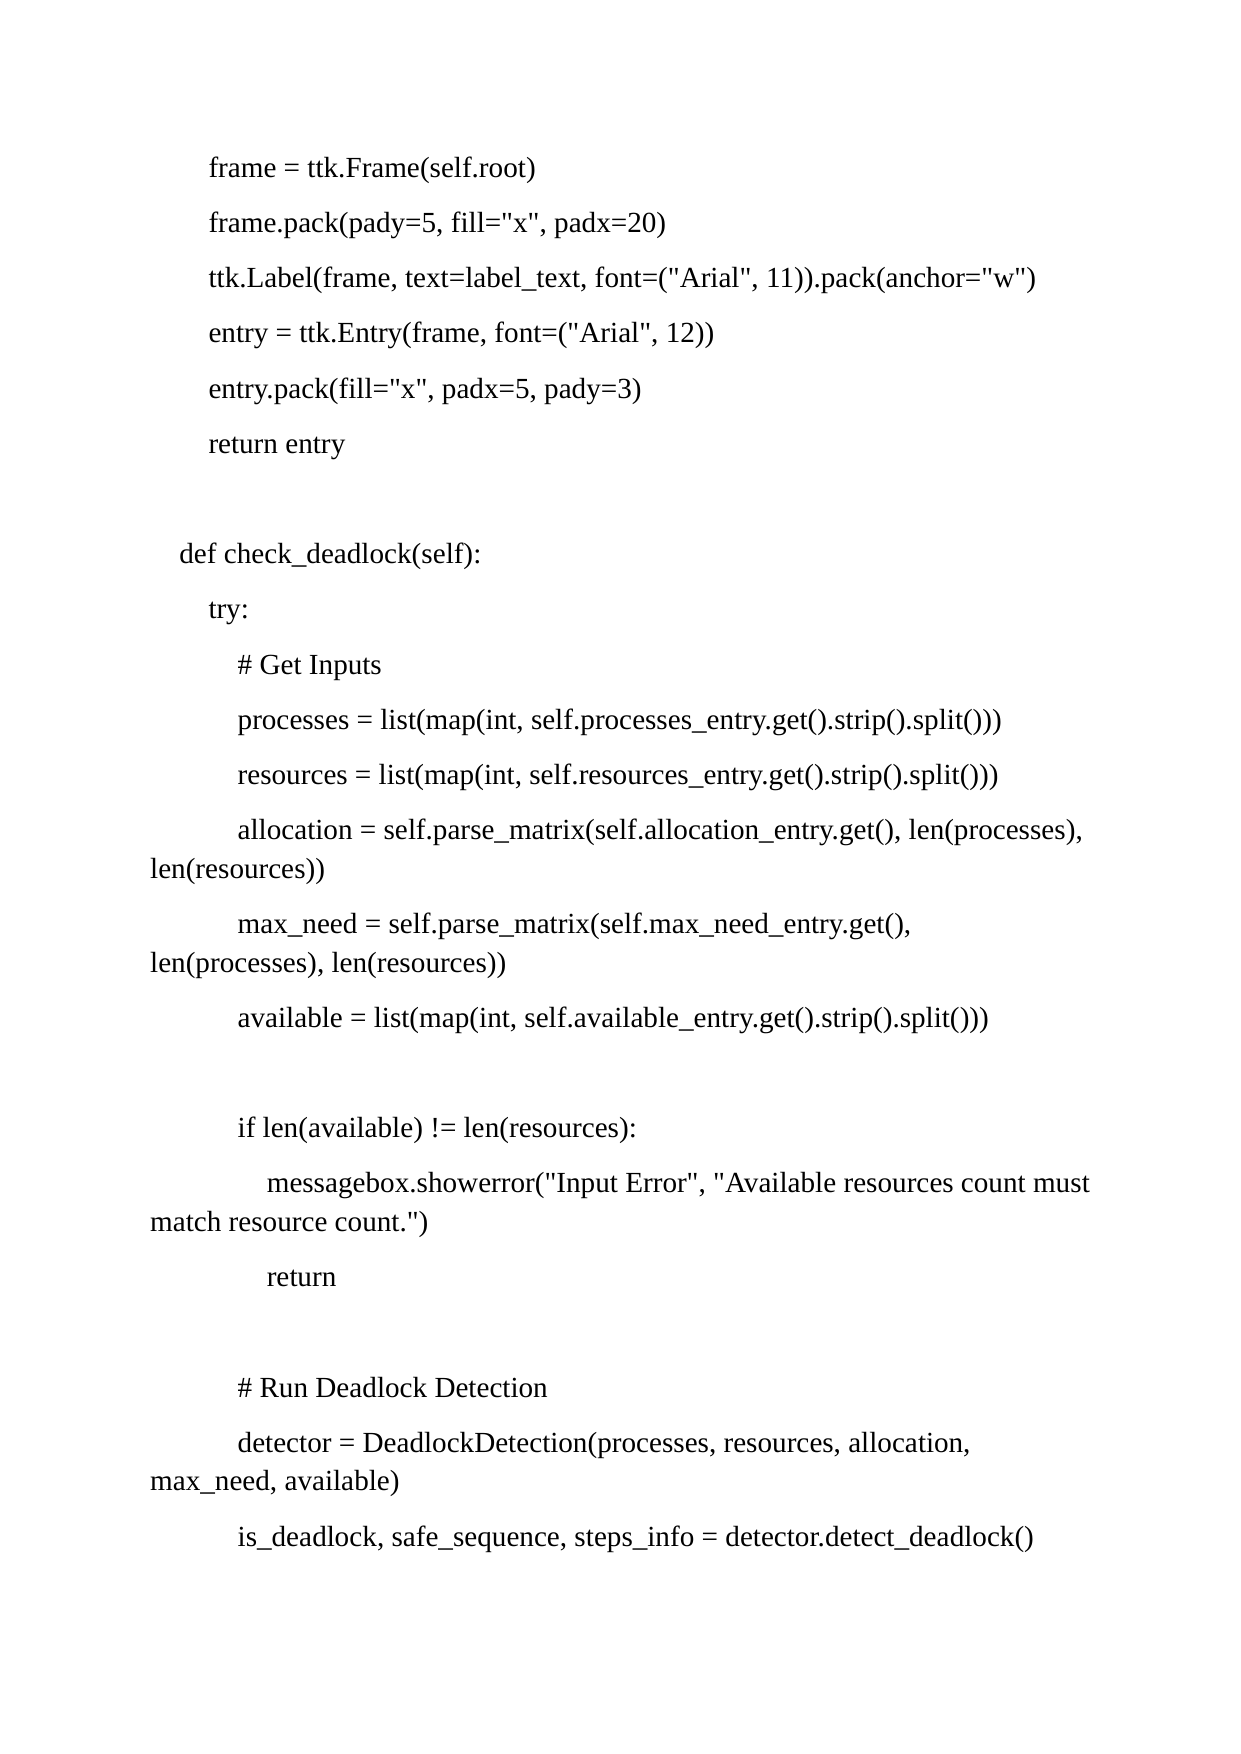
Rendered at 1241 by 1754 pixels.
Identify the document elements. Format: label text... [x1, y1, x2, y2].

text available = list(map(int, self.available_entry.get().strip().split())) [150, 1000, 1090, 1033]
text def check_deadlock(self): [150, 536, 1090, 570]
text # Run Deadlock Detection [150, 1370, 1090, 1403]
text is_deadlock, safe_sequence, steps_info = detector.detect_deadlock() [150, 1519, 1090, 1552]
text return [150, 1259, 1090, 1293]
text messagebox.showerror("Input Error", "Available resources count must match resource count.") [150, 1166, 1090, 1238]
text processes = list(map(int, self.processes_entry.get().strip().split())) [150, 702, 1090, 736]
text if len(available) != len(resources): [150, 1110, 1090, 1144]
text frame = ttk.Frame(self.root) [150, 150, 1090, 183]
text detector = DeadlockDetection(processes, resources, allocation, max_need, available) [150, 1425, 1090, 1497]
text try: [150, 592, 1090, 625]
text ttk.Label(frame, text=label_text, font=("Arial", 11)).pack(anchor="w") [150, 260, 1090, 294]
text max_need = self.parse_matrix(self.max_need_entry.get(), len(processes), len(resources)) [150, 906, 1090, 978]
text allocation = self.parse_matrix(self.allocation_entry.get(), len(processes), len(resources)) [150, 812, 1090, 884]
text return entry [150, 426, 1090, 459]
text # Get Inputs [150, 647, 1090, 680]
text resources = list(map(int, self.resources_entry.get().strip().split())) [150, 757, 1090, 791]
text frame.pack(pady=5, fill="x", padx=20) [150, 205, 1090, 239]
text entry = ttk.Entry(frame, font=("Arial", 12)) [150, 316, 1090, 349]
text entry.pack(fill="x", padx=5, pady=3) [150, 371, 1090, 404]
